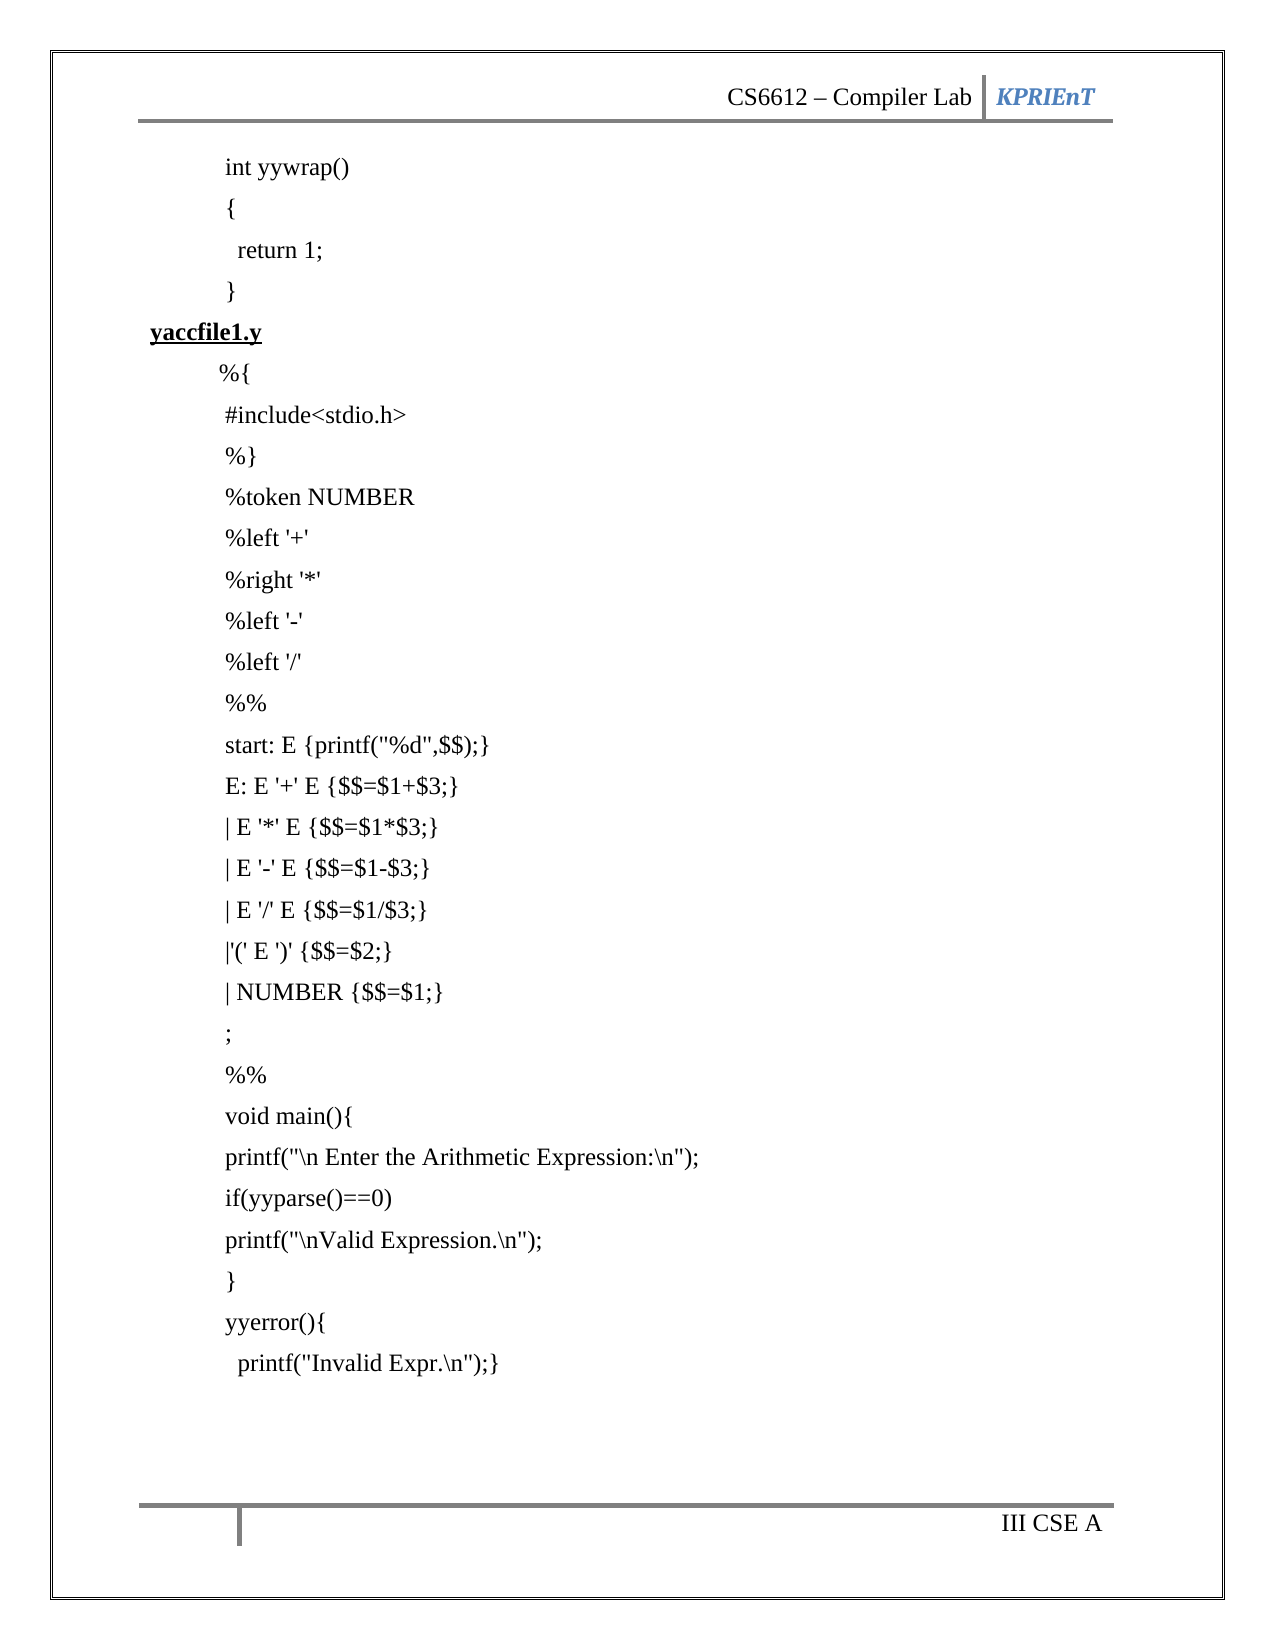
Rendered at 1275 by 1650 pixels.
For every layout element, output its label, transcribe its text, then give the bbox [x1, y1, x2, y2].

text %{ [150, 358, 1125, 387]
text | E '/' E {$$=$1/$3;} [225, 895, 1125, 923]
text | E '*' E {$$=$1*$3;} [225, 812, 1125, 841]
text %left '+' [225, 523, 1125, 552]
text printf("\n Enter the Arithmetic Expression:\n"); [225, 1142, 1125, 1171]
text { [225, 193, 1125, 222]
text yaccfile1.y [150, 317, 1125, 346]
text } [225, 276, 1125, 305]
text %} [225, 441, 1125, 470]
text %token NUMBER [225, 482, 1125, 511]
text | NUMBER {$$=$1;} [225, 977, 1125, 1006]
text %right '*' [225, 565, 1125, 593]
text %% [225, 688, 1125, 717]
text %left '/' [225, 647, 1125, 676]
text } [225, 1266, 1125, 1295]
text printf("Invalid Expr.\n");} [225, 1348, 1125, 1377]
text %% [225, 1060, 1125, 1088]
text ; [225, 1018, 1125, 1047]
text yyerror(){ [225, 1307, 1125, 1336]
text |'(' E ')' {$$=$2;} [225, 936, 1125, 965]
text int yywrap() [225, 152, 1125, 181]
text start: E {printf("%d",$$);} [225, 730, 1125, 758]
text | E '-' E {$$=$1-$3;} [225, 853, 1125, 882]
text %left '-' [225, 606, 1125, 635]
text #include<stdio.h> [225, 400, 1125, 428]
text E: E '+' E {$$=$1+$3;} [225, 771, 1125, 800]
text printf("\nValid Expression.\n"); [225, 1225, 1125, 1253]
text return 1; [225, 235, 1125, 263]
text void main(){ [225, 1101, 1125, 1130]
text if(yyparse()==0) [225, 1183, 1125, 1212]
